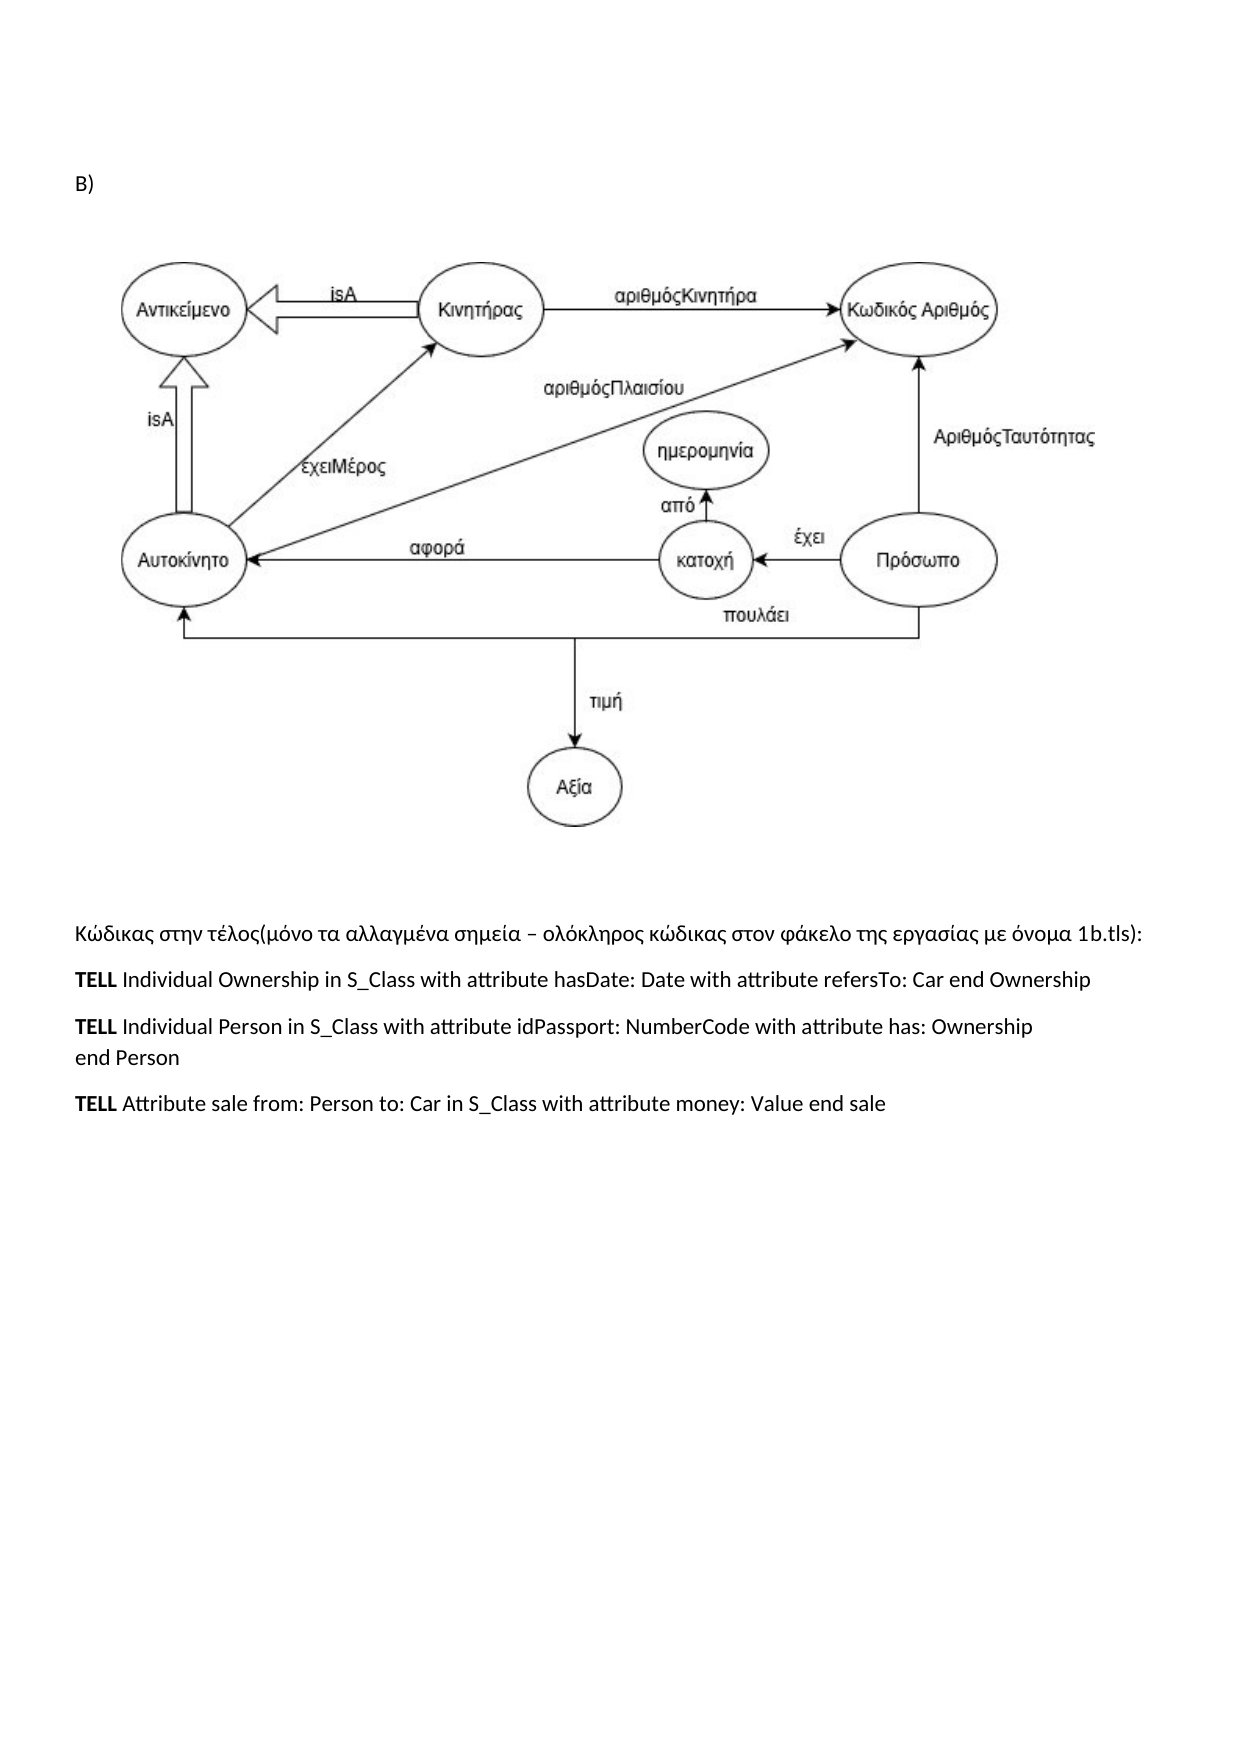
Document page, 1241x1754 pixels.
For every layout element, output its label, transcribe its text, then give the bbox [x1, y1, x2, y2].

text TELL Individual Ownership in S_Class with attribute hasDate: Date with attribute refersTo: Car end Ownership [75, 966, 1165, 994]
picture [121, 262, 1095, 827]
text TELL Attribute sale from: Person to: Car in S_Class with attribute money: Value end sale [75, 1089, 1165, 1118]
text Κώδικας στην τέλος(μόνο τα αλλαγμένα σημεία – ολόκληρος κώδικας στον φάκελο της εργασίας με όνομα 1b.tls): [75, 919, 1165, 947]
text Β) [75, 169, 1165, 197]
text TELL Individual Person in S_Class with attribute idPassport: NumberCode with attribute has: Ownership end Person [75, 1012, 1165, 1071]
